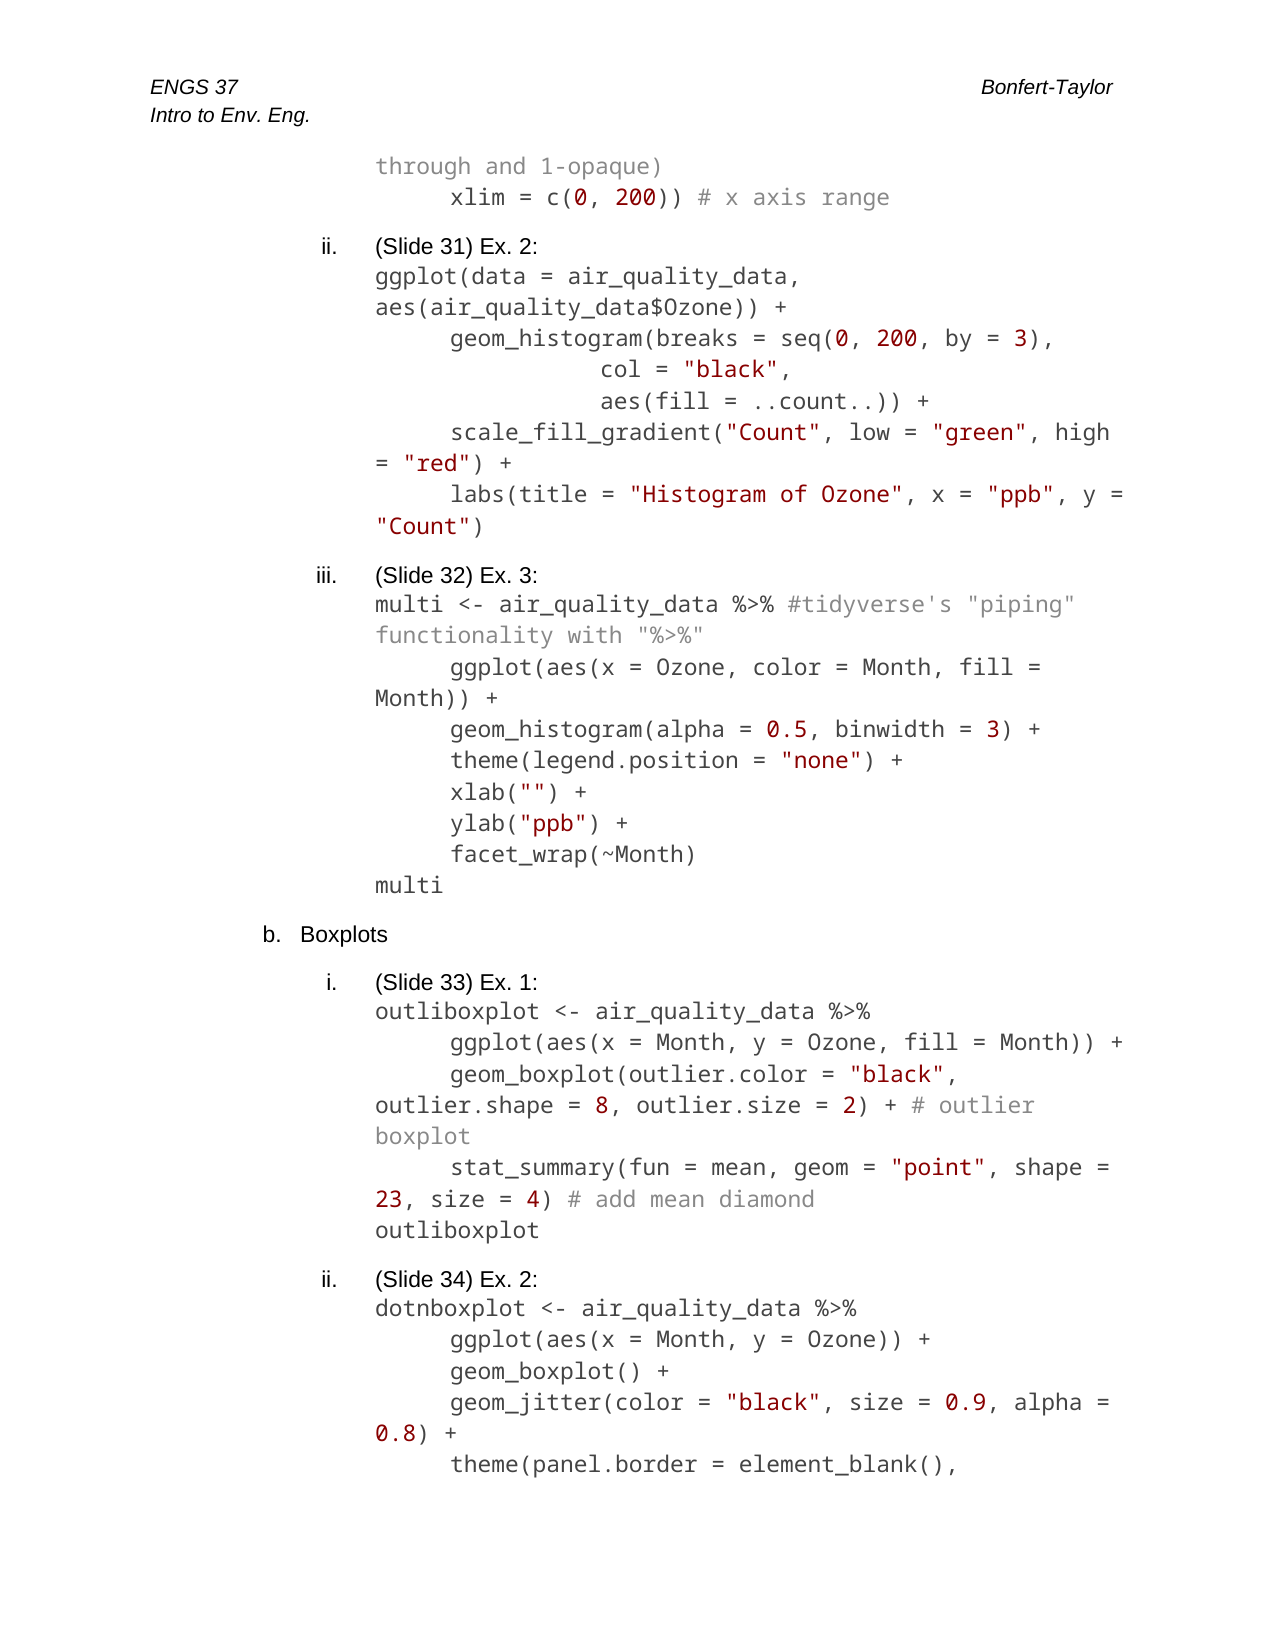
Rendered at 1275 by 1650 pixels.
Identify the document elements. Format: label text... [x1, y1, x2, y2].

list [337, 150, 1125, 212]
list (Slide 32) Ex. 3: multi <- air_quality_data %>% #tidyverse's "piping" functionality with "%>%" ggplot(aes(x = Ozone, color = Month, fill = Month)) + geom_histogram(alpha = 0.5, binwidth = 3) + theme(legend.position = "none") + xlab("") + ylab("ppb") + facet_wrap(~Month) multi [337, 562, 1125, 901]
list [337, 1266, 1125, 1480]
list Boxplots [262, 921, 1125, 948]
list (Slide 33) Ex. 1: outliboxplot <- air_quality_data %>% ggplot(aes(x = Month, y = Ozone, fill = Month)) + geom_boxplot(outlier.color = "black", outlier.shape = 8, outlier.size = 2) + # outlier boxplot stat_summary(fun = mean, geom = "point", shape = 23, size = 4) # add mean diamond outliboxplot [337, 969, 1125, 1245]
list (Slide 31) Ex. 2: ggplot(data = air_quality_data, aes(air_quality_data$Ozone)) + geom_histogram(breaks = seq(0, 200, by = 3), col = "black", aes(fill = ..count..)) + scale_fill_gradient("Count", low = "green", high = "red") + labs(title = "Histogram of Ozone", x = "ppb", y = "Count") [337, 233, 1125, 541]
